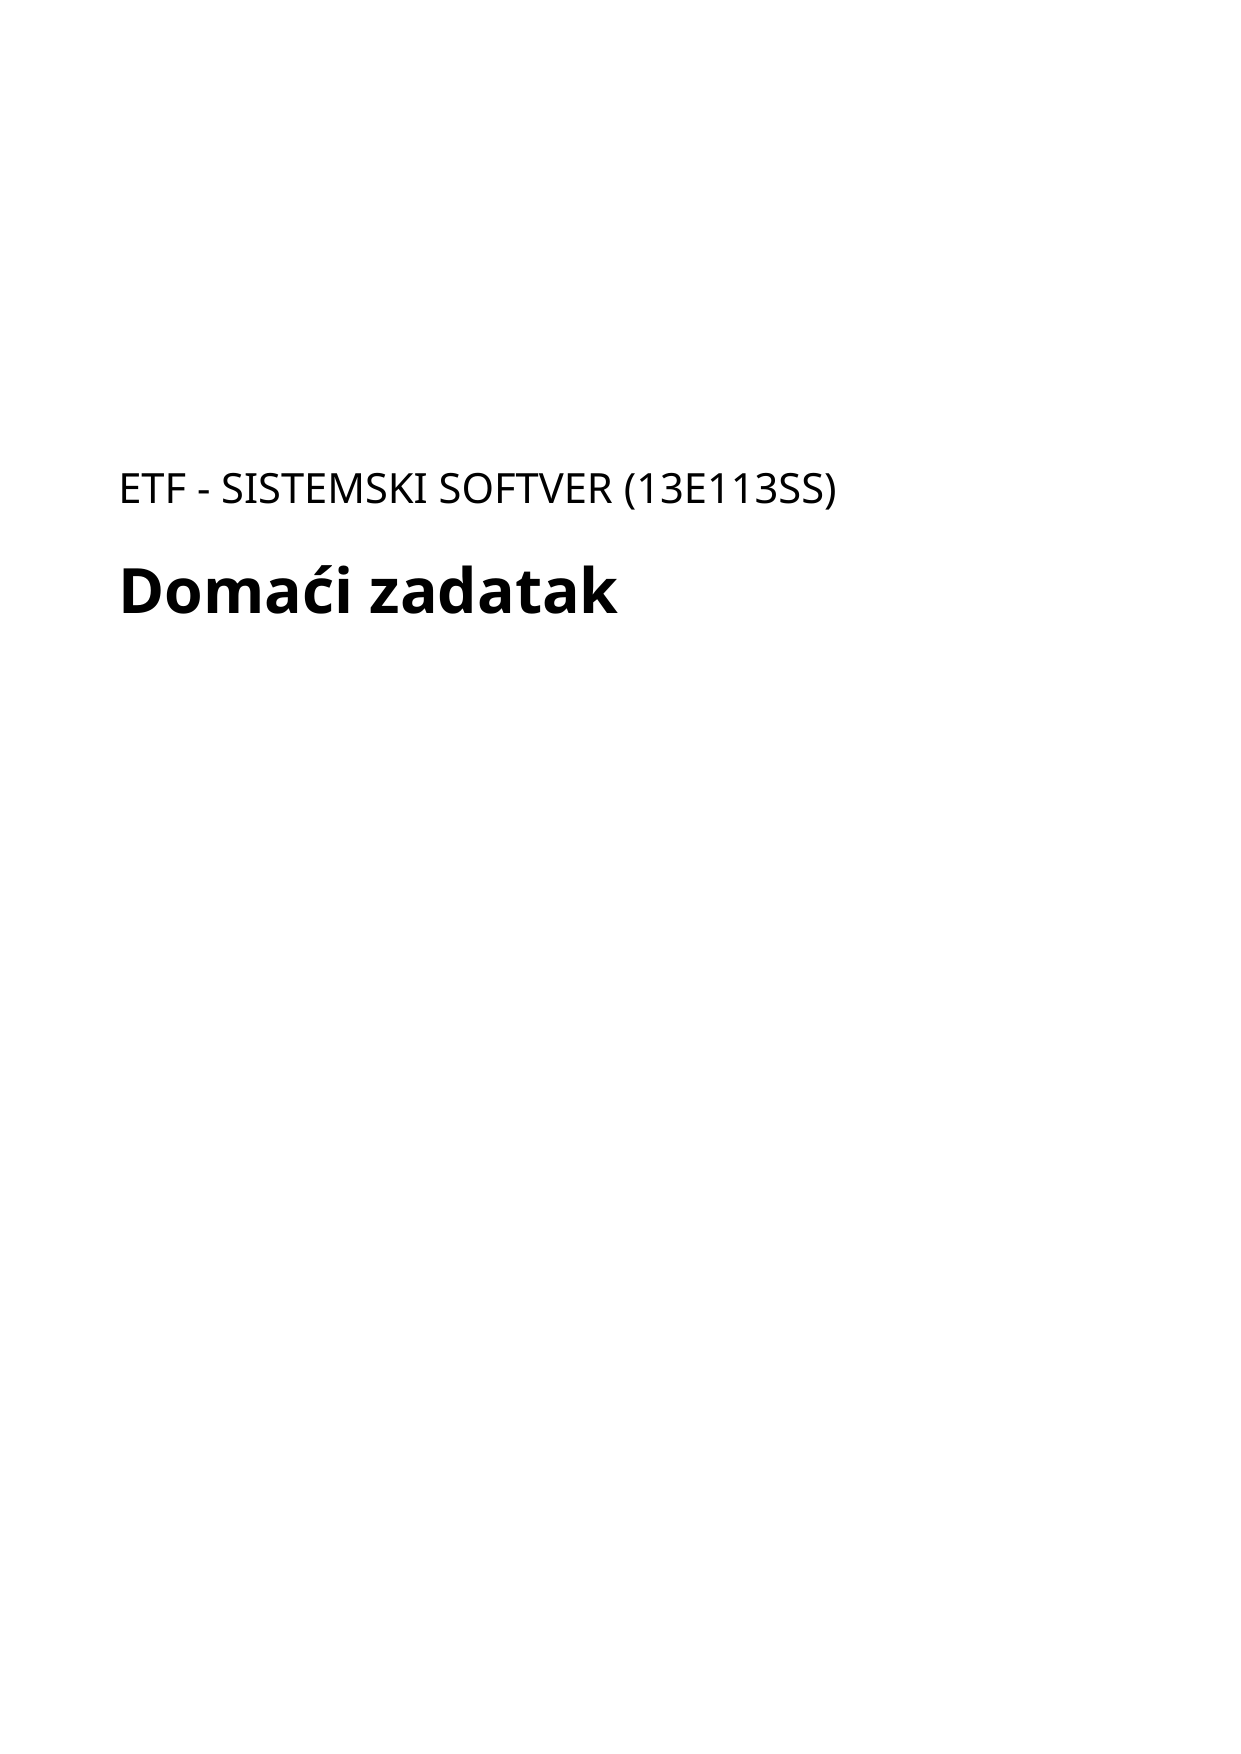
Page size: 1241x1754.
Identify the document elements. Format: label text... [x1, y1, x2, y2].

subtitle ETF - SISTEMSKI SOFTVER (13E113SS) [118, 459, 1122, 516]
title Domaći zadatak [118, 547, 1122, 632]
